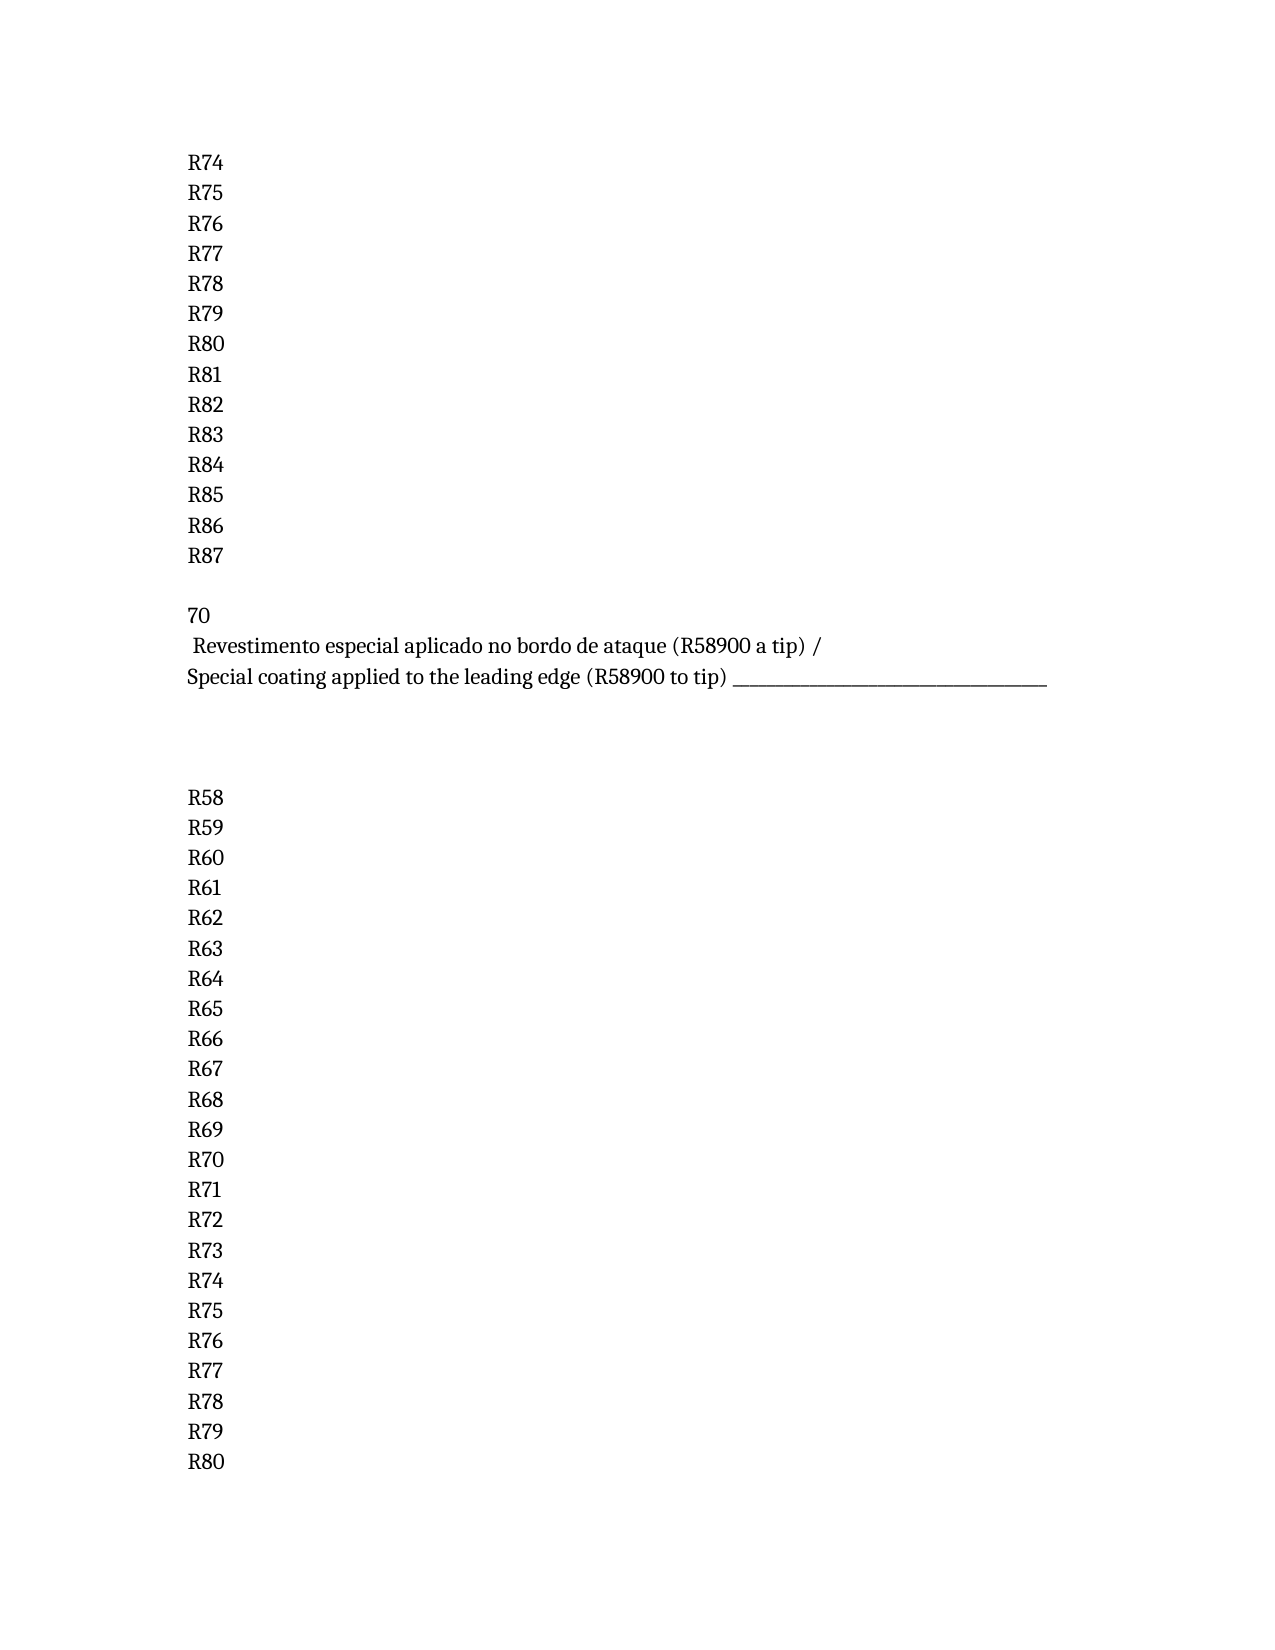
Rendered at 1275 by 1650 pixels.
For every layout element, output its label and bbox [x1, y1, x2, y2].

text [187, 150, 1087, 1475]
